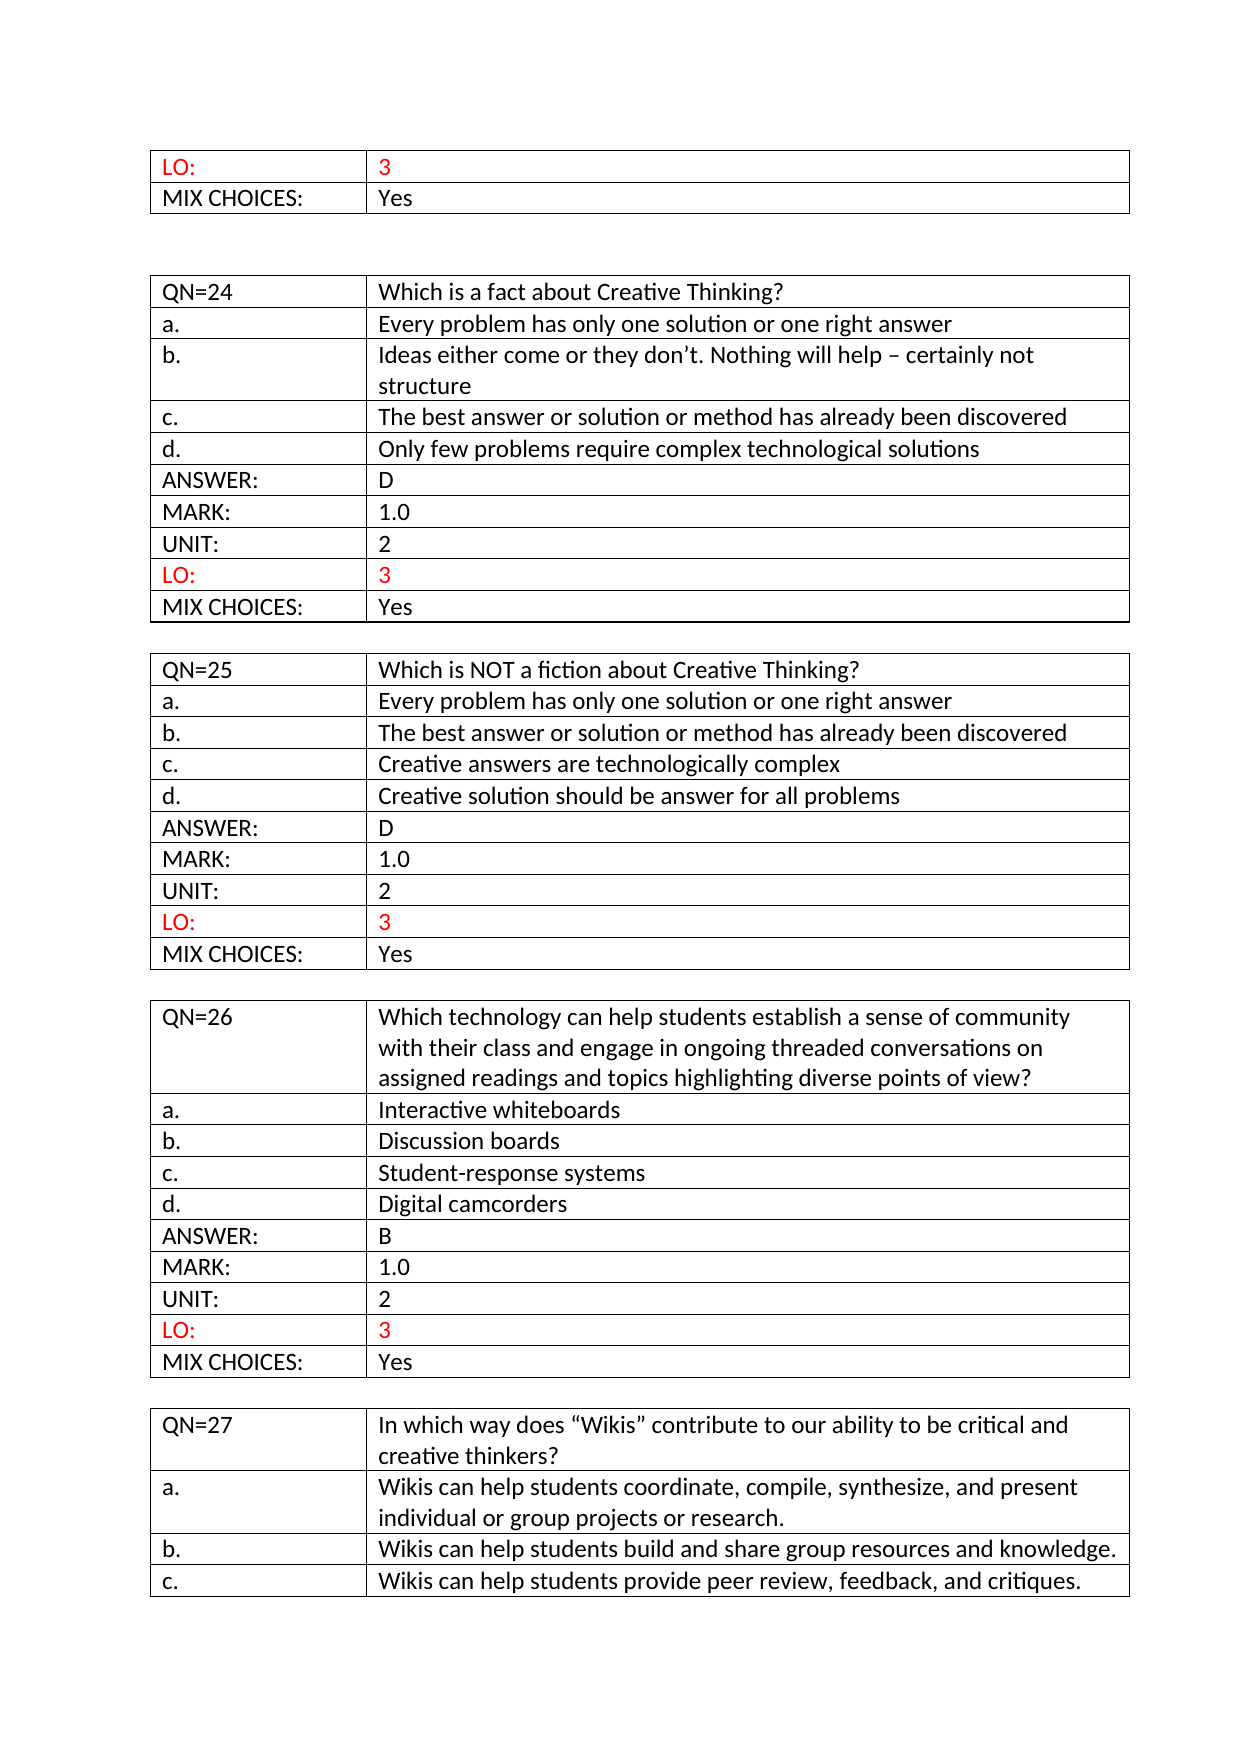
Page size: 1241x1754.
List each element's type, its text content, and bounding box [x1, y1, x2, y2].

table_cell b. [151, 339, 366, 400]
table_cell MARK: [151, 1252, 366, 1282]
table_cell Ideas either come or they don’t. Nothing will help – certainly not structure [367, 339, 1129, 400]
table_cell LO: [151, 906, 366, 937]
table_cell LO: [151, 559, 366, 590]
table_cell Yes [367, 938, 1129, 968]
table_cell 1.0 [367, 1252, 1129, 1282]
table_header Which is a fact about Creative Thinking? [367, 276, 1129, 307]
table_header QN=25 [151, 654, 366, 684]
table_header Which technology can help students establish a sense of community with their class and engage in ongoing threaded conversations on assigned readings and topics highlighting diverse points of view? [367, 1001, 1129, 1093]
table_cell Digital camcorders [367, 1189, 1129, 1219]
table_cell c. [151, 401, 366, 432]
table_header QN=27 [151, 1409, 366, 1470]
table_cell Yes [367, 591, 1129, 621]
table_cell ANSWER: [151, 812, 366, 842]
table_header QN=26 [151, 1001, 366, 1093]
table_cell 1.0 [367, 496, 1129, 527]
table_cell ANSWER: [151, 465, 366, 495]
table_cell MIX CHOICES: [151, 183, 366, 213]
table_cell Every problem has only one solution or one right answer [367, 308, 1129, 338]
table_header QN=24 [151, 276, 366, 307]
table_cell a. [151, 686, 366, 716]
table_cell Creative solution should be answer for all problems [367, 780, 1129, 811]
table_cell Student-response systems [367, 1157, 1129, 1187]
table_cell Wikis can help students build and share group resources and knowledge. [367, 1534, 1129, 1564]
table_cell The best answer or solution or method has already been discovered [367, 401, 1129, 432]
table_cell Wikis can help students coordinate, compile, synthesize, and present individual or group projects or research. [367, 1471, 1129, 1532]
table_cell Discussion boards [367, 1125, 1129, 1156]
table_cell c. [151, 1565, 366, 1596]
table_cell Creative answers are technologically complex [367, 749, 1129, 779]
table_cell 3 [367, 151, 1129, 182]
table_cell 2 [367, 528, 1129, 558]
table_cell c. [151, 1157, 366, 1187]
table_cell UNIT: [151, 1283, 366, 1314]
table_cell MIX CHOICES: [151, 938, 366, 968]
table_cell 1.0 [367, 843, 1129, 874]
table_cell d. [151, 1189, 366, 1219]
table_cell The best answer or solution or method has already been discovered [367, 717, 1129, 748]
table_cell d. [151, 780, 366, 811]
table_cell MIX CHOICES: [151, 591, 366, 621]
table_cell c. [151, 749, 366, 779]
table_cell MARK: [151, 843, 366, 874]
table_cell LO: [151, 1315, 366, 1345]
table_cell UNIT: [151, 875, 366, 905]
table_cell Only few problems require complex technological solutions [367, 433, 1129, 463]
table_cell Every problem has only one solution or one right answer [367, 686, 1129, 716]
table_cell a. [151, 1471, 366, 1532]
table_cell ANSWER: [151, 1220, 366, 1251]
table_cell D [367, 465, 1129, 495]
table_cell 3 [367, 1315, 1129, 1345]
table_cell Wikis can help students provide peer review, feedback, and critiques. [367, 1565, 1129, 1596]
table_cell MARK: [151, 496, 366, 527]
table_cell UNIT: [151, 528, 366, 558]
table_cell LO: [151, 151, 366, 182]
table_cell b. [151, 717, 366, 748]
table_cell B [367, 1220, 1129, 1251]
table_cell D [367, 812, 1129, 842]
table_cell b. [151, 1534, 366, 1564]
table_header In which way does “Wikis” contribute to our ability to be critical and creative thinkers? [367, 1409, 1129, 1470]
table_cell a. [151, 1094, 366, 1124]
table_cell 2 [367, 1283, 1129, 1314]
table_cell a. [151, 308, 366, 338]
table_cell 3 [367, 559, 1129, 590]
table_cell 2 [367, 875, 1129, 905]
table_cell Yes [367, 1346, 1129, 1377]
table_cell b. [151, 1125, 366, 1156]
table_cell d. [151, 433, 366, 463]
table_header Which is NOT a fiction about Creative Thinking? [367, 654, 1129, 684]
table_cell MIX CHOICES: [151, 1346, 366, 1377]
table_cell Yes [367, 183, 1129, 213]
table_cell 3 [367, 906, 1129, 937]
table_cell Interactive whiteboards [367, 1094, 1129, 1124]
